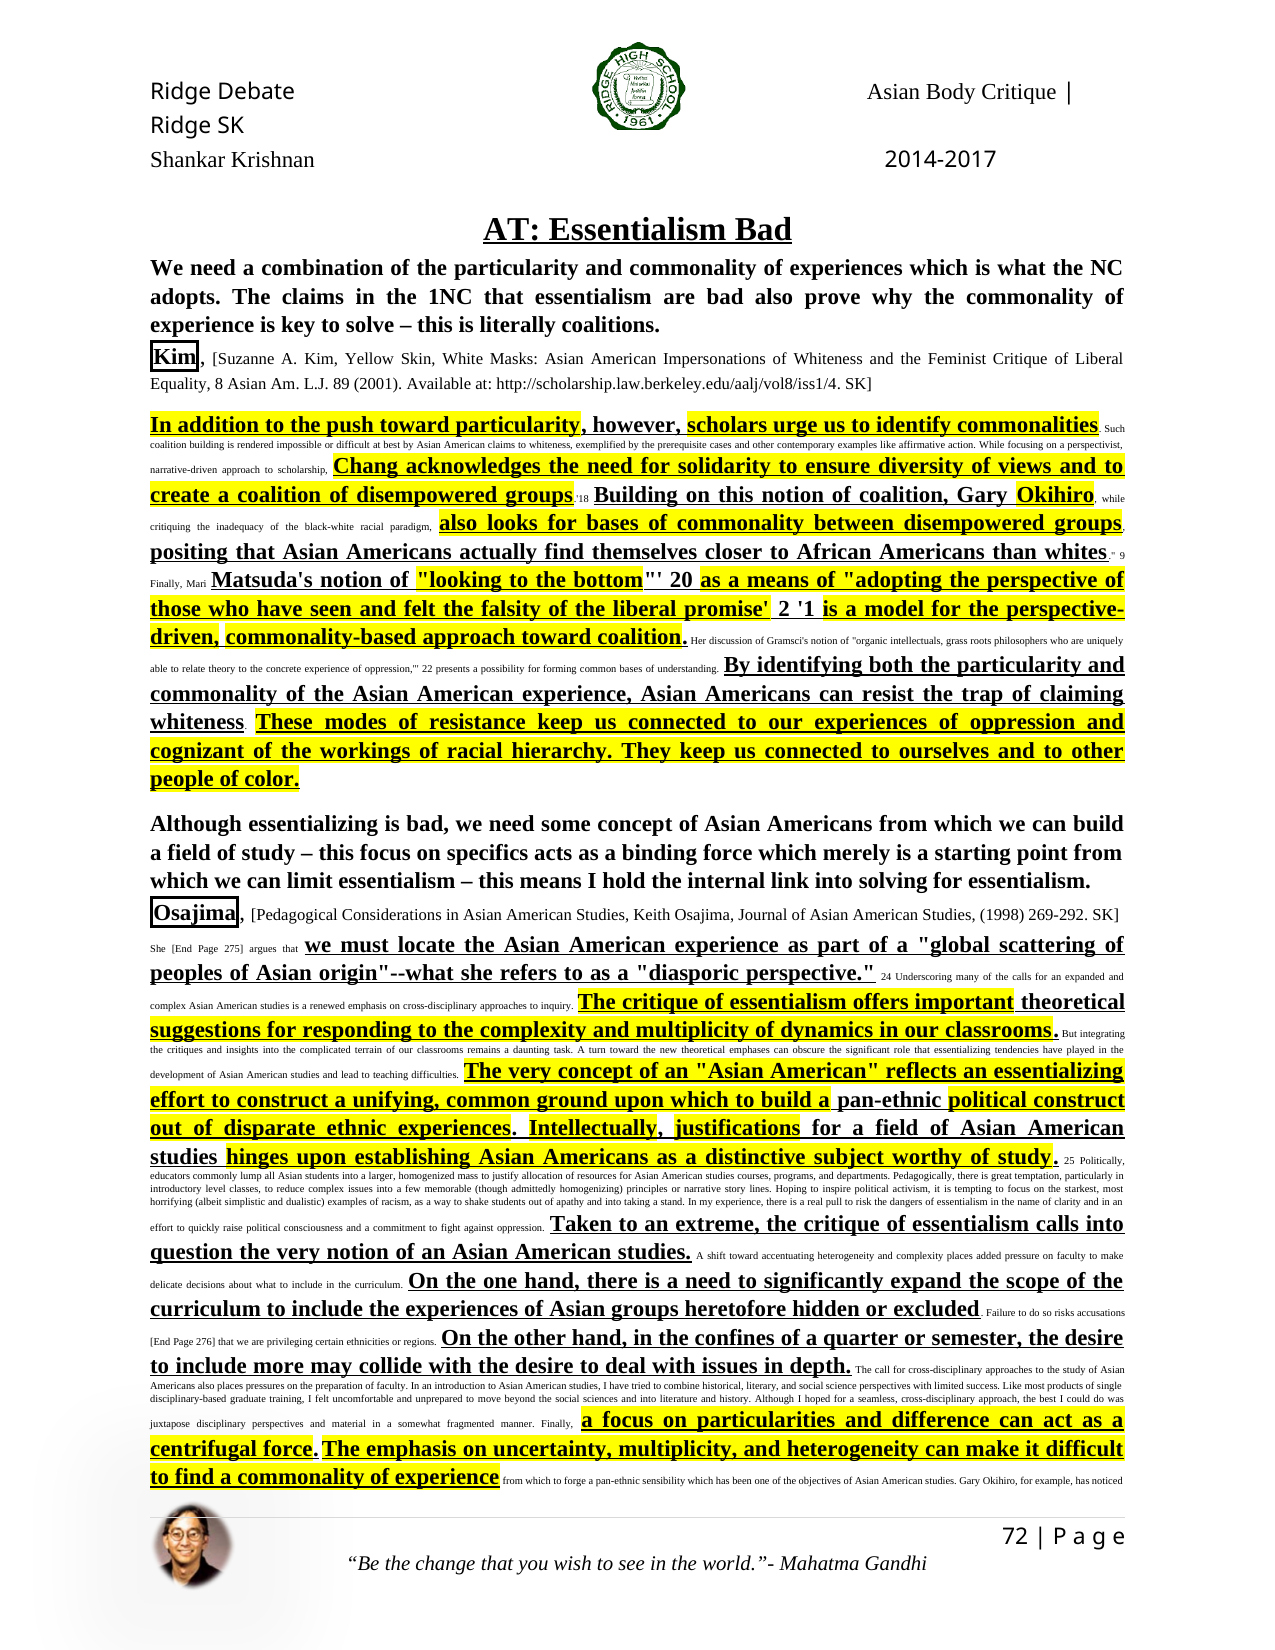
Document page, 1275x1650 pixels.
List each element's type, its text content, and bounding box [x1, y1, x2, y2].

picture [173, 1508, 213, 1517]
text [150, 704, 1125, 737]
text Osajima, [Pedagogical Considerations in Asian American Studies, Keith Osajima, Journal of Asian American Studies, (1998) 269-292. SK] [239, 896, 1125, 928]
subtitle We need a combination of the particularity and commonality of experiences which is what the NC adopts. The claims in the 1NC that essentialism are bad also prove why the commonality of experience is key to solve – this is literally coalitions. [150, 254, 1125, 338]
picture [158, 1518, 228, 1583]
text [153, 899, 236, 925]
subtitle AT: Essentialism Bad [150, 209, 1125, 247]
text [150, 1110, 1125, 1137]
text In addition to the push toward particularity, however, scholars urge us to identify commonalities. Such coalition building is rendered impossible or difficult at best by Asian American claims to whiteness, exemplified by the prerequisite cases and other contemporary examples like affirmative action. While focusing on a perspectivist, narrative-driven approach to scholarship, Chang acknowledges the need for solidarity to ensure diversity of views and to create a coalition of disempowered groups.'18 Building on this notion of coalition, Gary Okihiro, while critiquing the inadequacy of the black-white racial paradigm, also looks for bases of commonality between disempowered groups, positing that Asian Americans actually find themselves closer to African Americans than whites." 9 Finally, Mari Matsuda's notion of "looking to the bottom"' 20 as a means of "adopting the perspective of those who have seen and felt the falsity of the liberal promise' 2 '1 is a model for the perspective-driven, commonality-based approach toward coalition. Her discussion of Gramsci's notion of "organic intellectuals, grass roots philosophers who are uniquely able to relate theory to the concrete experience of oppression,"' 22 presents a possibility for forming common bases of understanding. By identifying both the particularity and commonality of the Asian American experience, Asian Americans can resist the trap of claiming whiteness. These modes of resistance keep us connected to our experiences of oppression and cognizant of the workings of racial hierarchy. They keep us connected to ourselves and to other people of color. [150, 411, 1125, 618]
text Kim, [Suzanne A. Kim, Yellow Skin, White Masks: Asian American Impersonations of Whiteness and the Feminist Critique of Liberal Equality, 8 Asian Am. L.J. 89 (2001). Available at: http://scholarship.law.berkeley.edu/aalj/vol8/iss1/4. SK] [150, 340, 1125, 393]
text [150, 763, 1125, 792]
subtitle Although essentializing is bad, we need some concept of Asian Americans from which we can build a field of study – this focus on specifics acts as a binding force which merely is a starting point from which we can limit essentialism – this means I hold the internal link into solving for essentialism. [150, 810, 1125, 893]
picture [578, 42, 697, 130]
